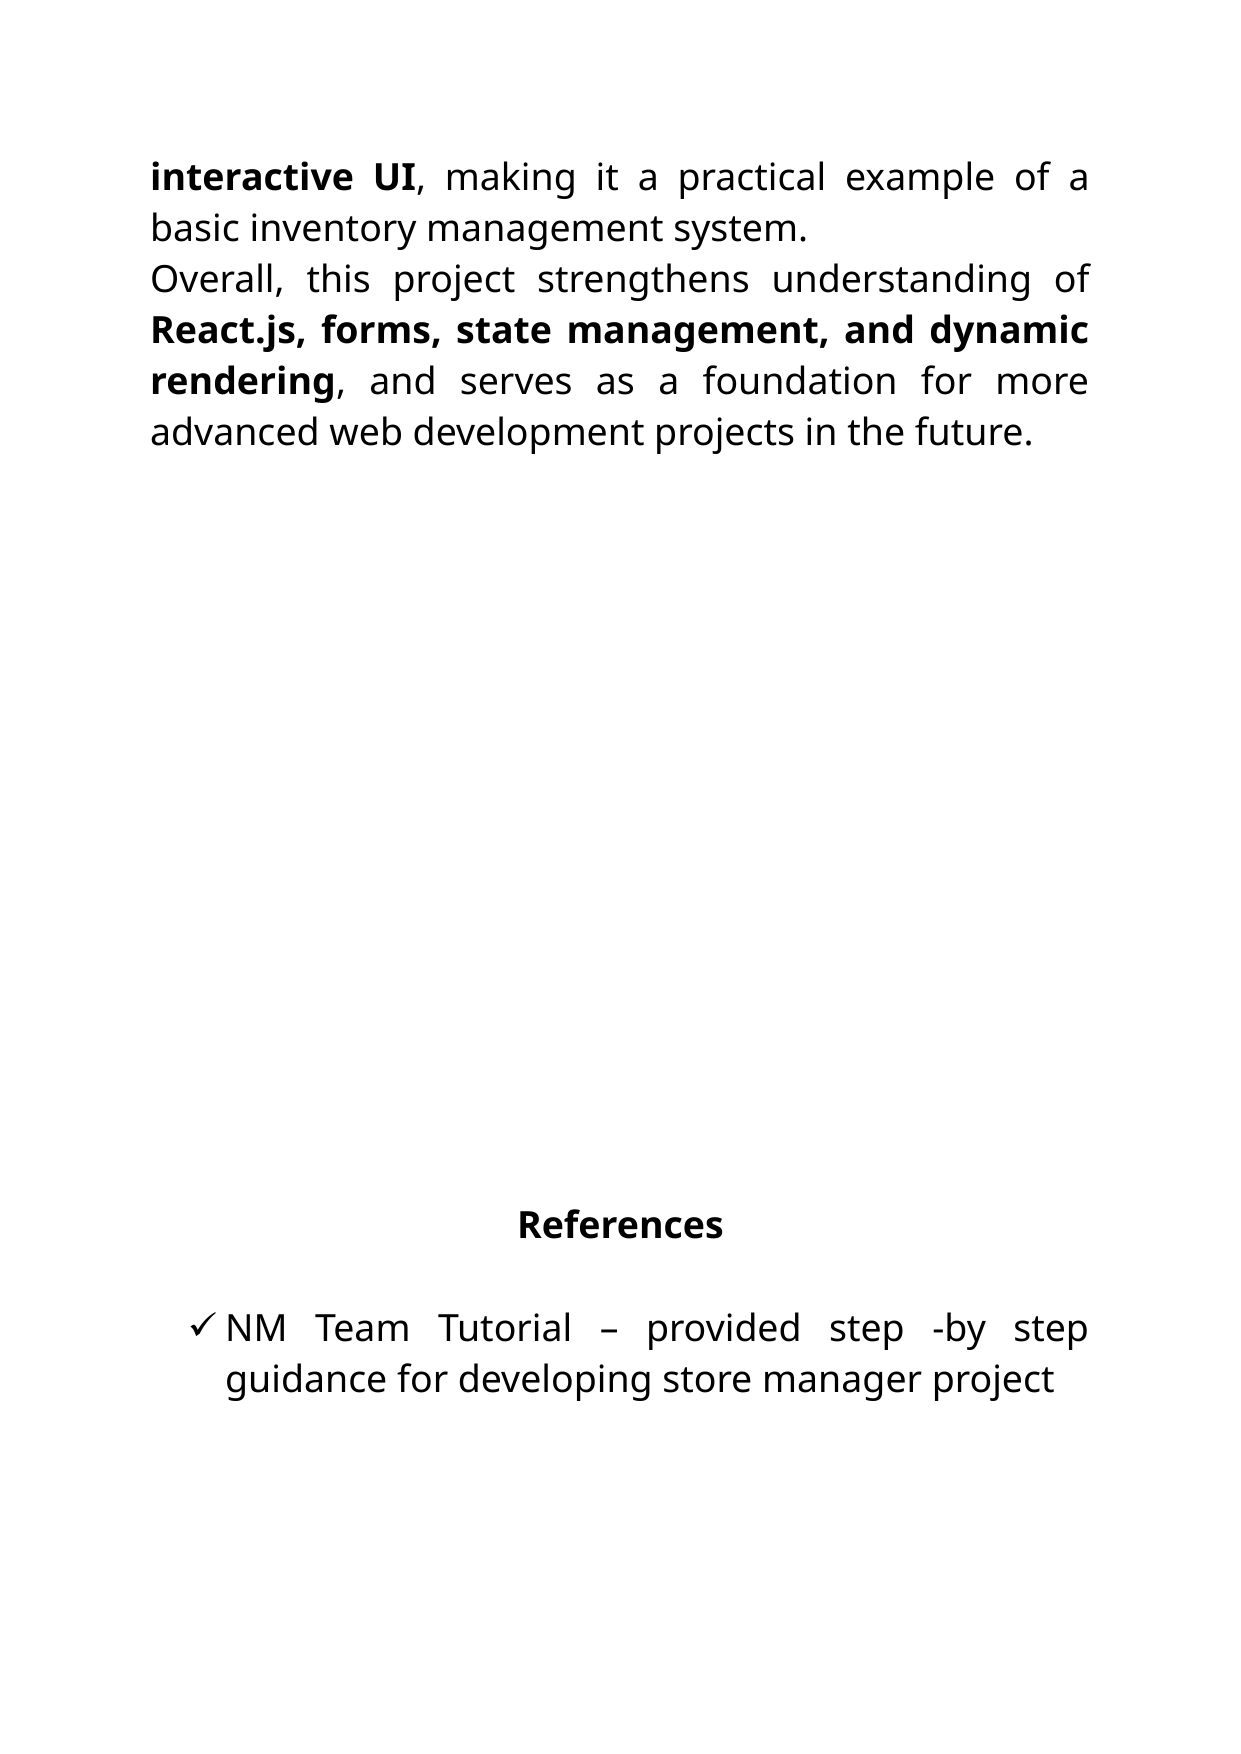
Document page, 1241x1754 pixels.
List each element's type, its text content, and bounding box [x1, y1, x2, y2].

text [150, 150, 1090, 252]
text References [150, 1199, 1090, 1250]
text Overall, this project strengthens understanding of React.js, forms, state management, and dynamic rendering, and serves as a foundation for more advanced web development projects in the future. [150, 252, 1090, 456]
list NM Team Tutorial – provided step -by step guidance for developing store manager project [187, 1301, 1090, 1403]
